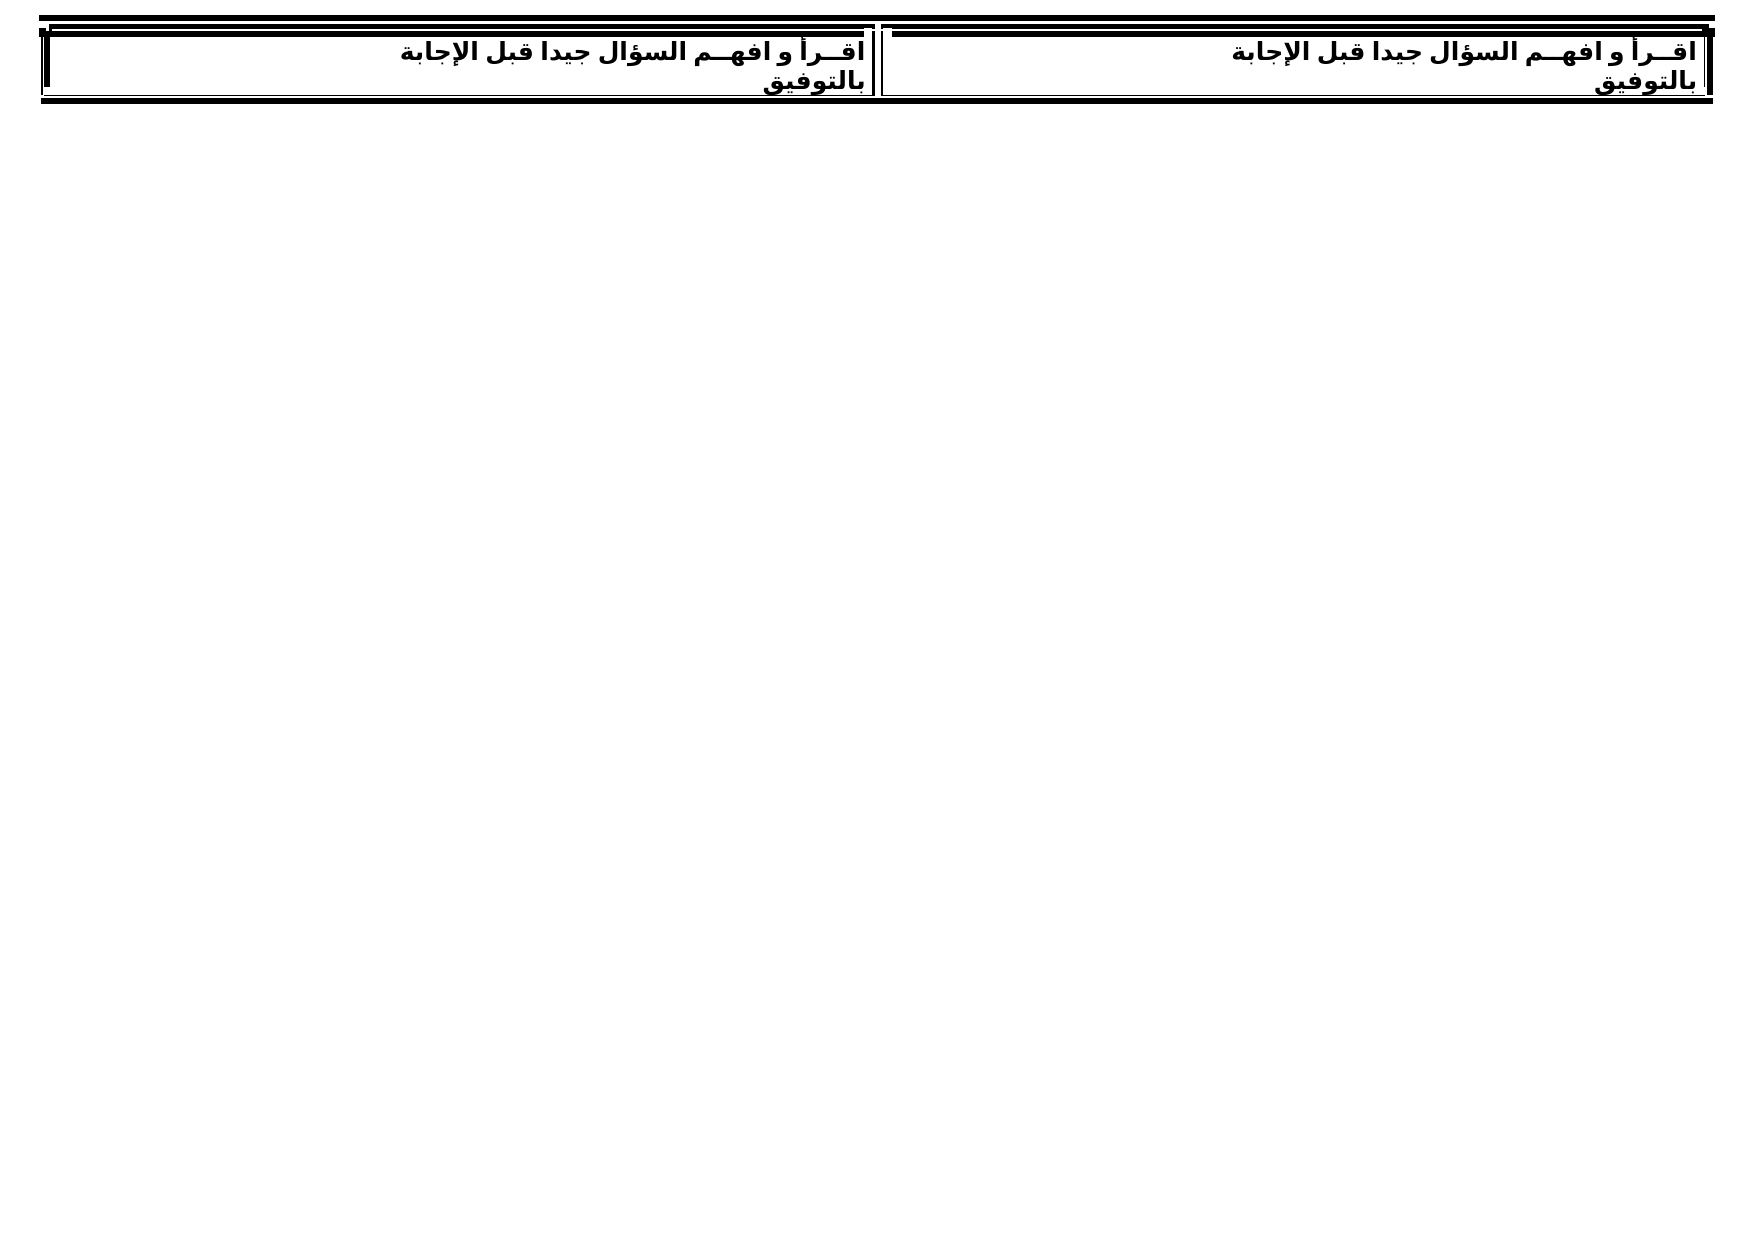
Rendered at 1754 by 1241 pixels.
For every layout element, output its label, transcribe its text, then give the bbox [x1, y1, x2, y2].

table_cell اقــرأ و افهــم السؤال جيدا قبل الإجابة بالتوفيق [877, 28, 1707, 94]
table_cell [877, 21, 1708, 28]
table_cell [46, 21, 877, 28]
table_cell اقــرأ و افهــم السؤال جيدا قبل الإجابة بالتوفيق [46, 28, 877, 94]
